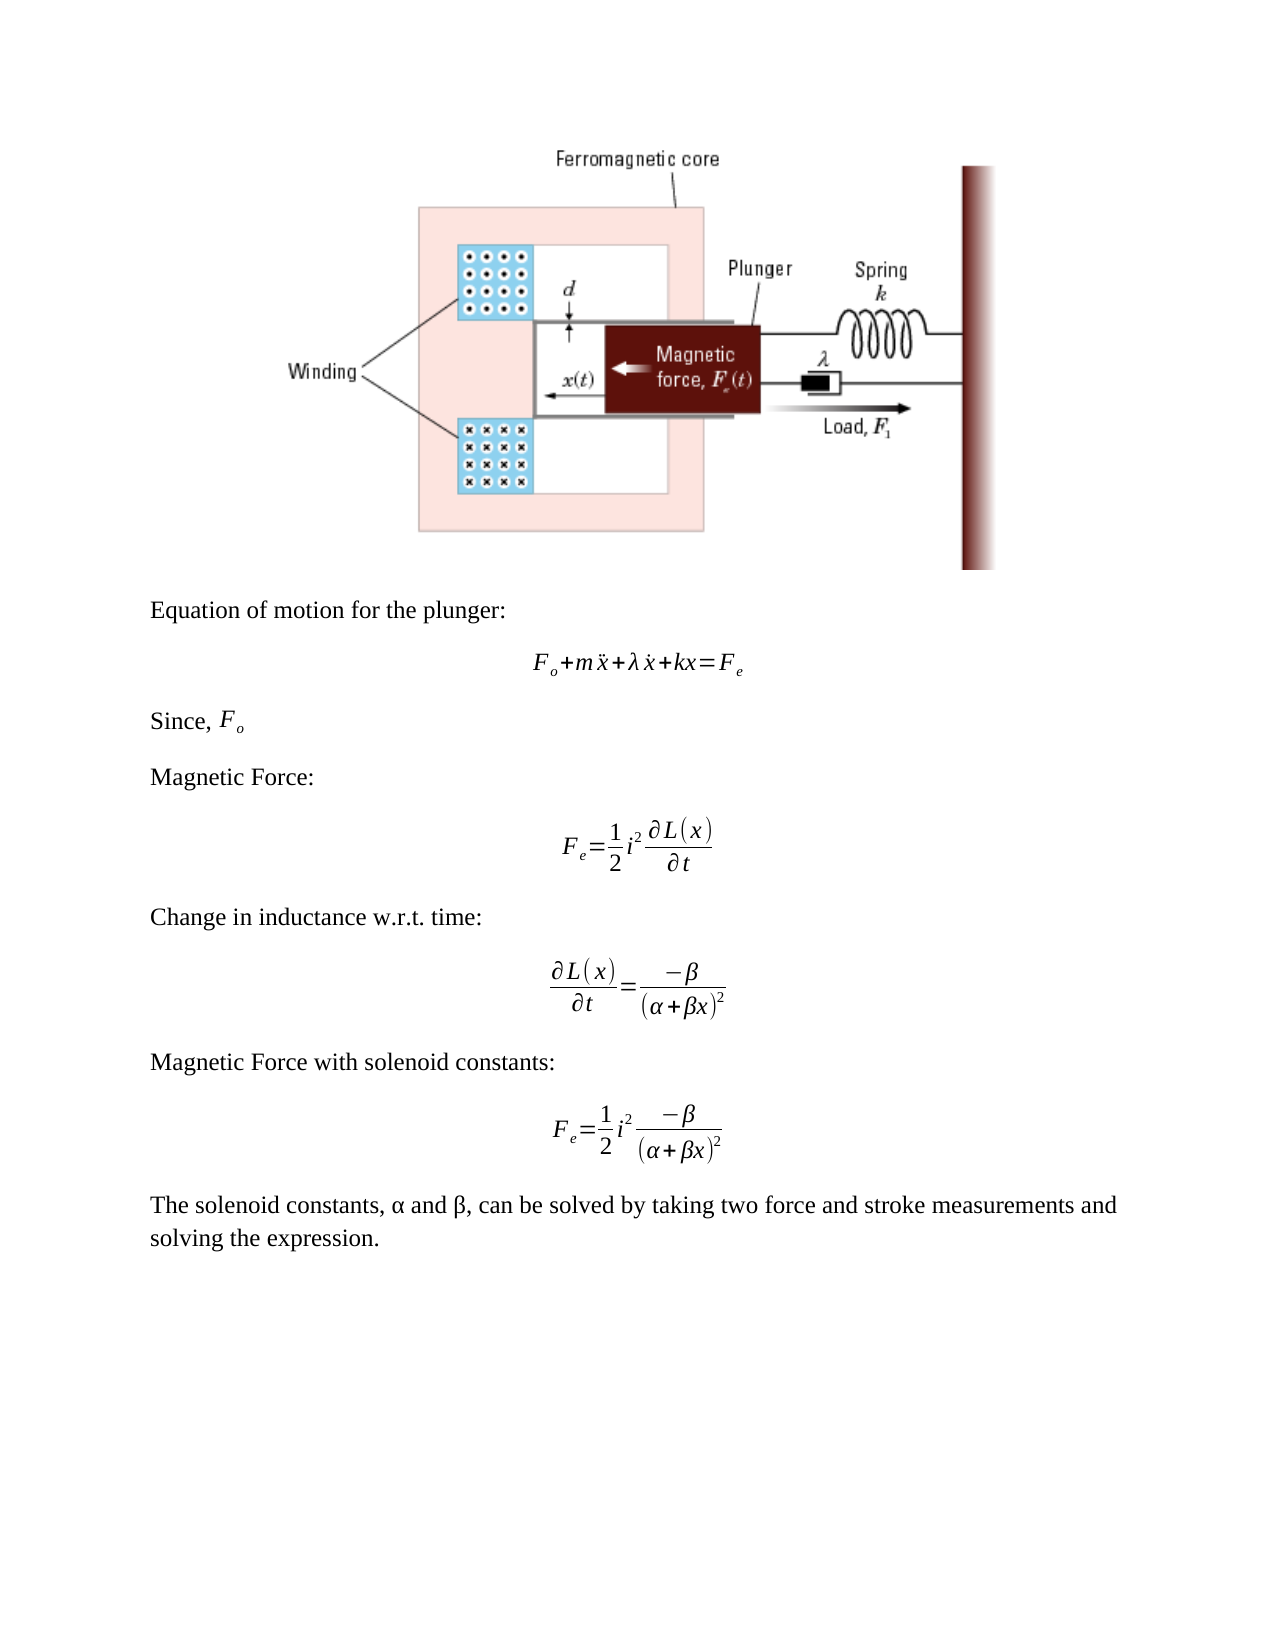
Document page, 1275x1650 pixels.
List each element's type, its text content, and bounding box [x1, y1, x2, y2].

picture [262, 150, 1013, 570]
text The solenoid constants, α and β, can be solved by taking two force and stroke measurements and solving the expression. [150, 1190, 1125, 1252]
text Magnetic Force: [150, 762, 1125, 790]
text Equation of motion for the plunger: [150, 595, 1125, 624]
text Since, [150, 705, 1125, 737]
text Magnetic Force with solenoid constants: [150, 1047, 1125, 1076]
text Change in inductance w.r.t. time: [150, 902, 1125, 931]
